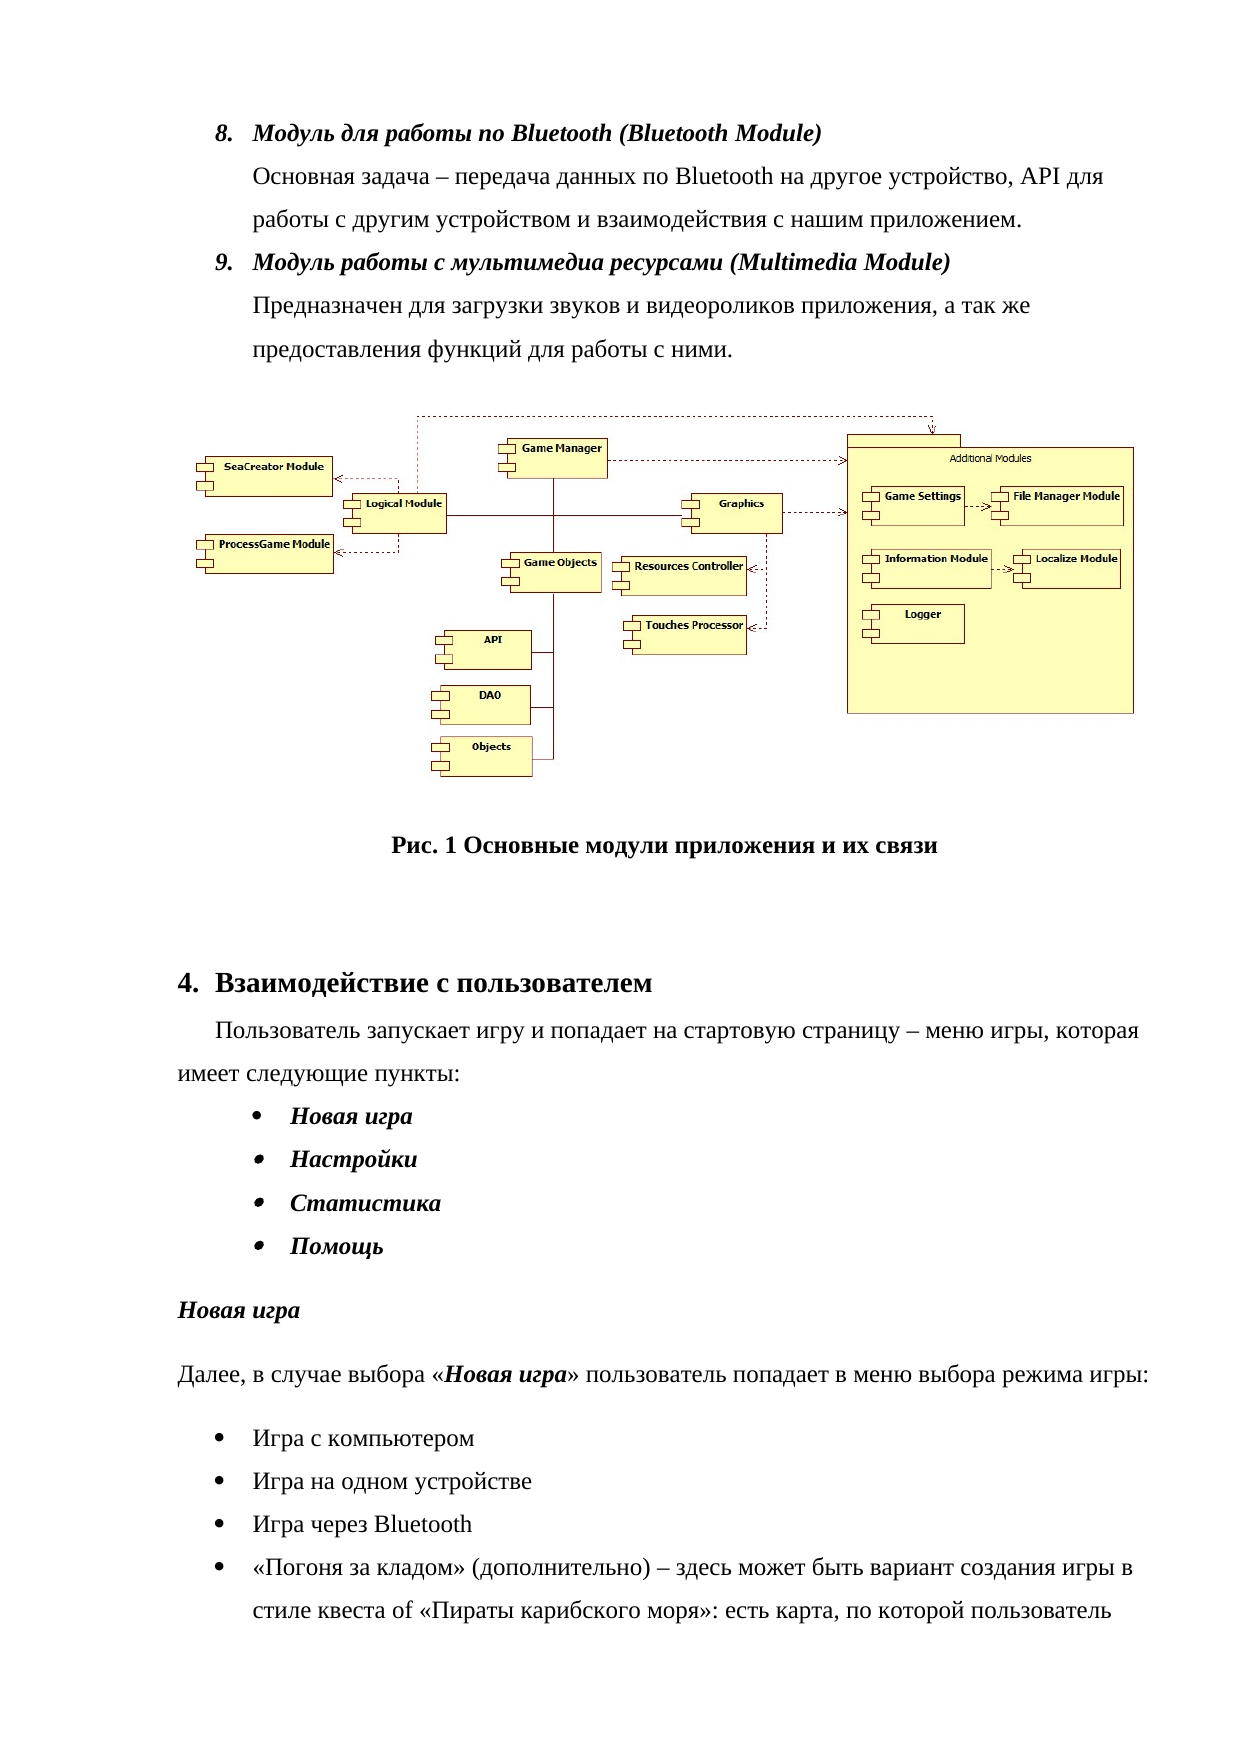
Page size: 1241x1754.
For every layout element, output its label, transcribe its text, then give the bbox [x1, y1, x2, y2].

list Игра через Bluetooth [215, 1509, 1152, 1538]
picture [177, 397, 1152, 795]
list Игра на одном устройстве [215, 1466, 1152, 1494]
list Основная задача – передача данных по Bluetooth на другое устройство, API для работы с другим устройством и взаимодействия с нашим приложением. [252, 161, 1152, 233]
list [215, 1552, 1152, 1624]
list Взаимодействие с пользователем [177, 965, 1152, 998]
text Рис. 1 Основные модули приложения и их связи [177, 830, 1152, 858]
list Предназначен для загрузки звуков и видеороликов приложения, а так же предоставления функций для работы с ними. [252, 291, 1152, 362]
text Новая игра [177, 1295, 1152, 1323]
list Новая игра [252, 1101, 1152, 1130]
list Помощь [252, 1231, 1152, 1259]
list Пользователь запускает игру и попадает на стартовую страницу – меню игры, которая имеет следующие пункты: [177, 1015, 1152, 1087]
list Статистика [252, 1188, 1152, 1216]
list Модуль для работы по Bluetooth (Bluetooth Module) [215, 118, 1152, 147]
list Настройки [252, 1144, 1152, 1173]
list Модуль работы с мультимедиа ресурсами (Multimedia Module) [215, 247, 1152, 276]
list Игра с компьютером [215, 1423, 1152, 1451]
text Далее, в случае выбора «Новая игра» пользователь попадает в меню выбора режима игры: [177, 1359, 1152, 1387]
